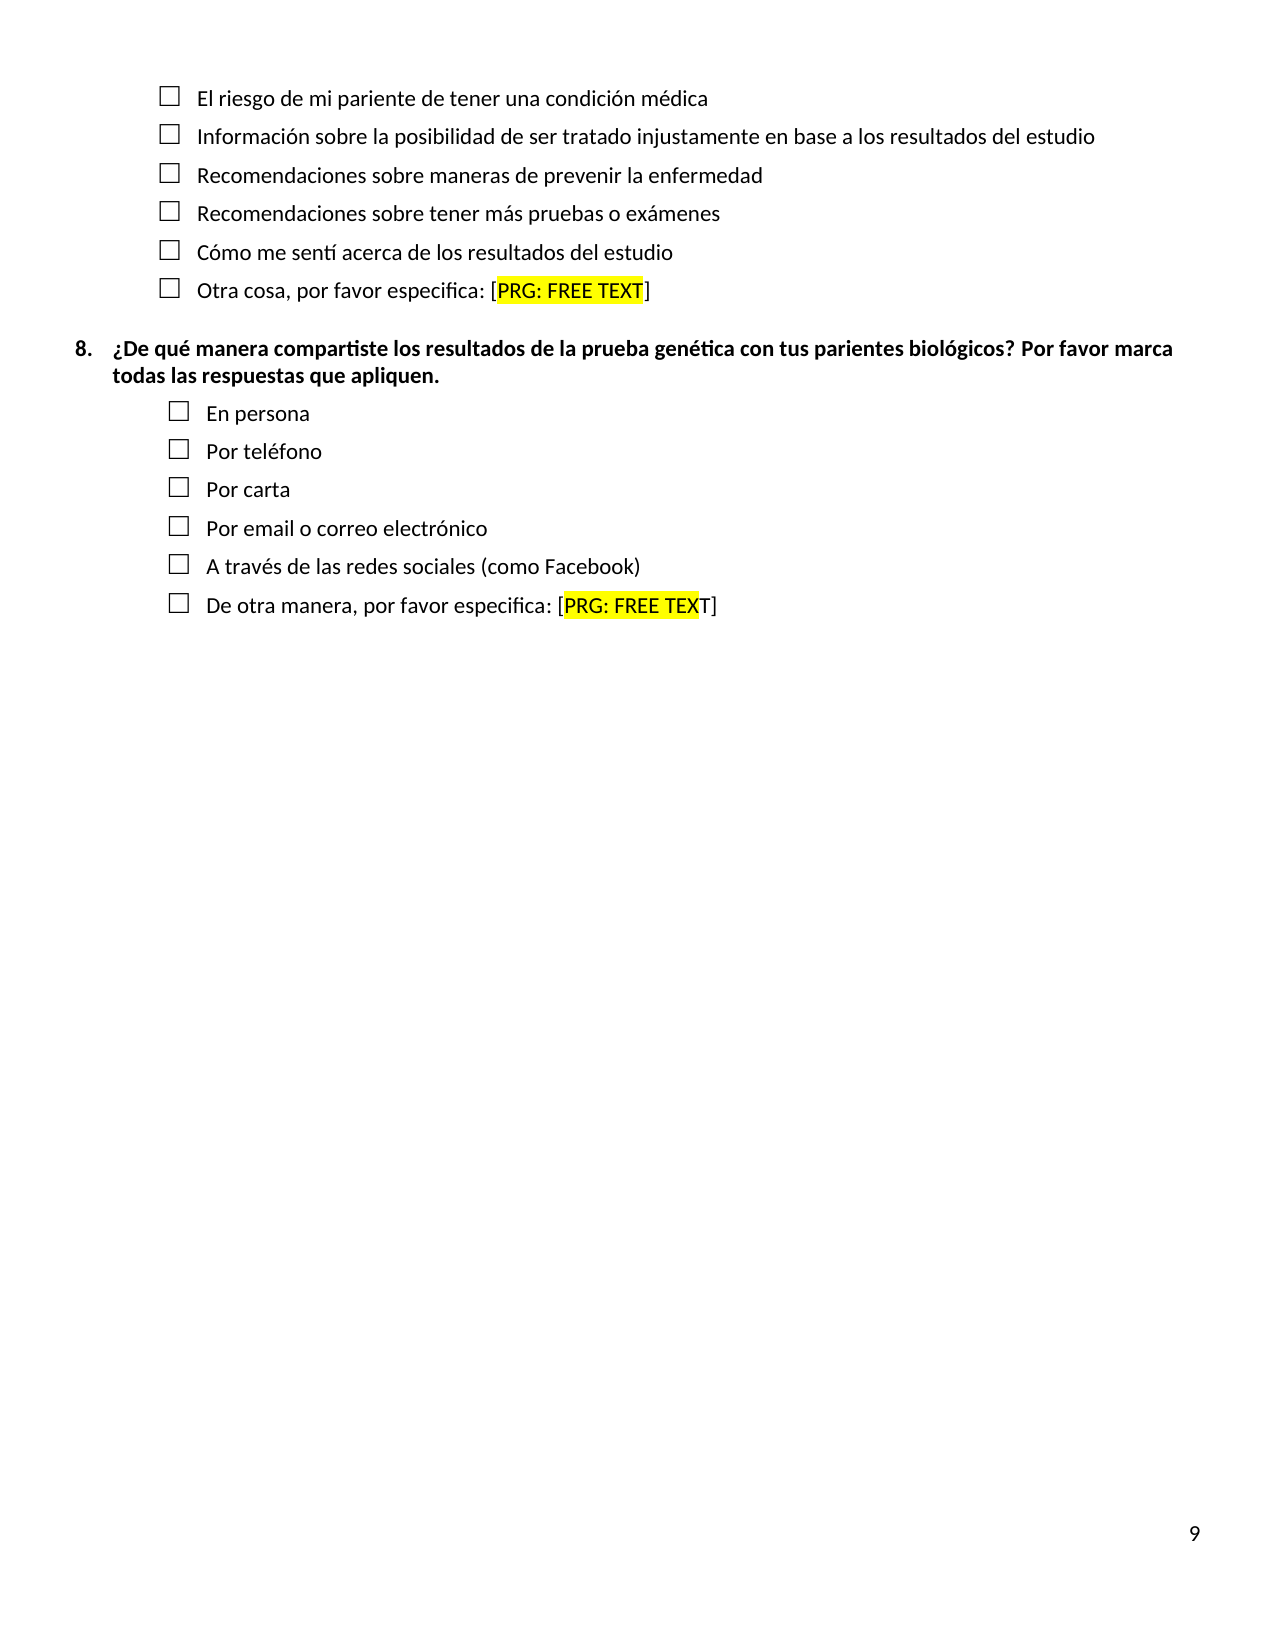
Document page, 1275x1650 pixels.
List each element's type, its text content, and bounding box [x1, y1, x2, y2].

list En persona [169, 390, 1237, 428]
list De otra manera, por favor especifica: [PRG: FREE TEXT] [169, 582, 1237, 620]
list Recomendaciones sobre tener más pruebas o exámenes [159, 190, 1237, 229]
list El riesgo de mi pariente de tener una condición médica [159, 75, 1237, 113]
list Cómo me sentí acerca de los resultados del estudio [159, 229, 1237, 267]
list Recomendaciones sobre maneras de prevenir la enfermedad [159, 152, 1237, 190]
list Información sobre la posibilidad de ser tratado injustamente en base a los resultados del estudio [159, 113, 1237, 152]
list Otra cosa, por favor especifica: [PRG: FREE TEXT] [159, 267, 1237, 306]
list A través de las redes sociales (como Facebook) [169, 543, 1237, 582]
list Por email o correo electrónico [169, 505, 1237, 543]
list ¿De qué manera compartiste los resultados de la prueba genética con tus parientes biológicos? Por favor marca todas las respuestas que apliquen. [75, 334, 1200, 390]
list Por teléfono [169, 428, 1237, 467]
list Por carta [169, 467, 1237, 505]
